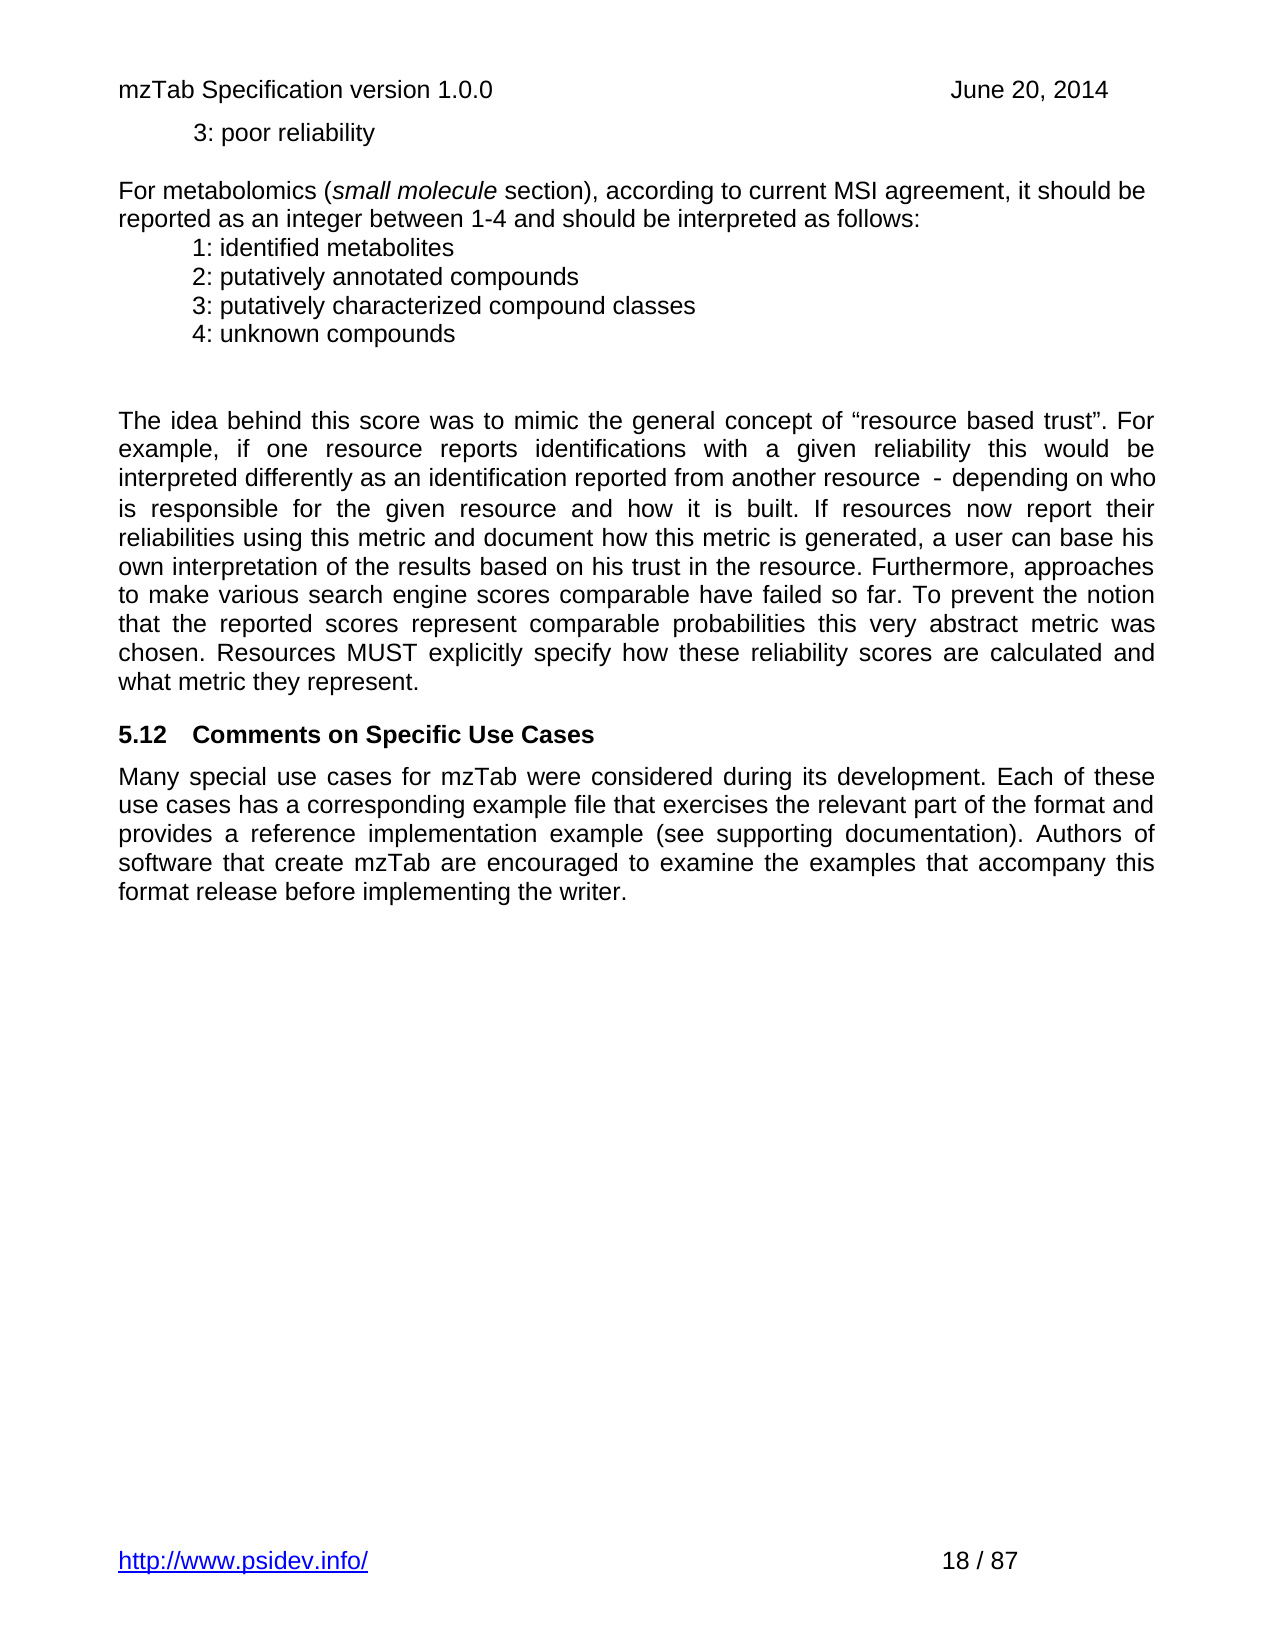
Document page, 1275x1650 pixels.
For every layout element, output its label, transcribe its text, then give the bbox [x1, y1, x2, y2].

text Many special use cases for mzTab were considered during its development. Each of these use cases has a corresponding example file that exercises the relevant part of the format and provides a reference implementation example (see supporting documentation). Authors of software that create mzTab are encouraged to examine the examples that accompany this format release before implementing the writer. [118, 762, 1157, 905]
text 3: poor reliability [118, 118, 1157, 147]
text 1: identified metabolites [192, 233, 1157, 262]
subtitle Comments on Specific Use Cases [118, 720, 1157, 749]
text 2: putatively annotated compounds [118, 262, 1157, 291]
text For metabolomics (small molecule section), according to current MSI agreement, it should be reported as an integer between 1-4 and should be interpreted as follows: [118, 176, 1157, 233]
text 4: unknown compounds [118, 319, 1157, 348]
text 3: putatively characterized compound classes [118, 291, 1157, 319]
